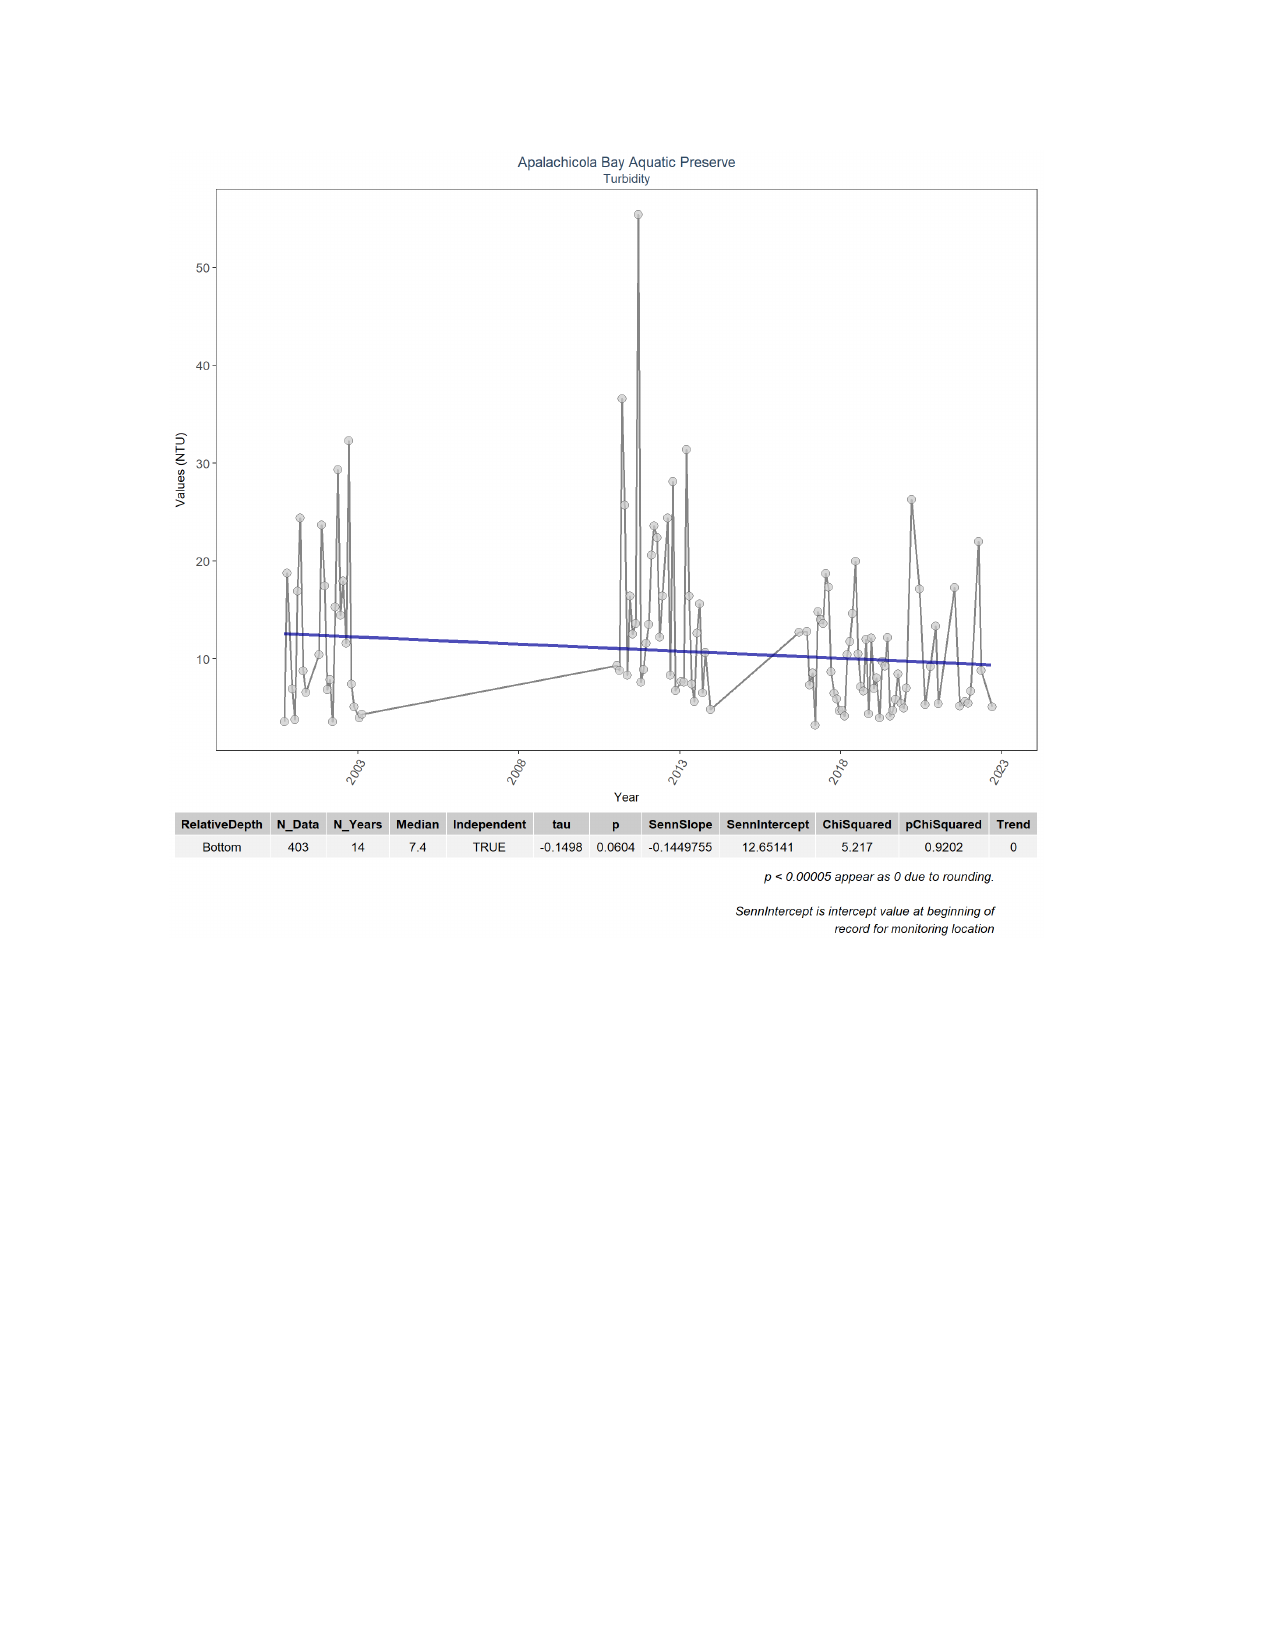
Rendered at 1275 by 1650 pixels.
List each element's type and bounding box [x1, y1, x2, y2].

picture [168, 150, 1044, 938]
